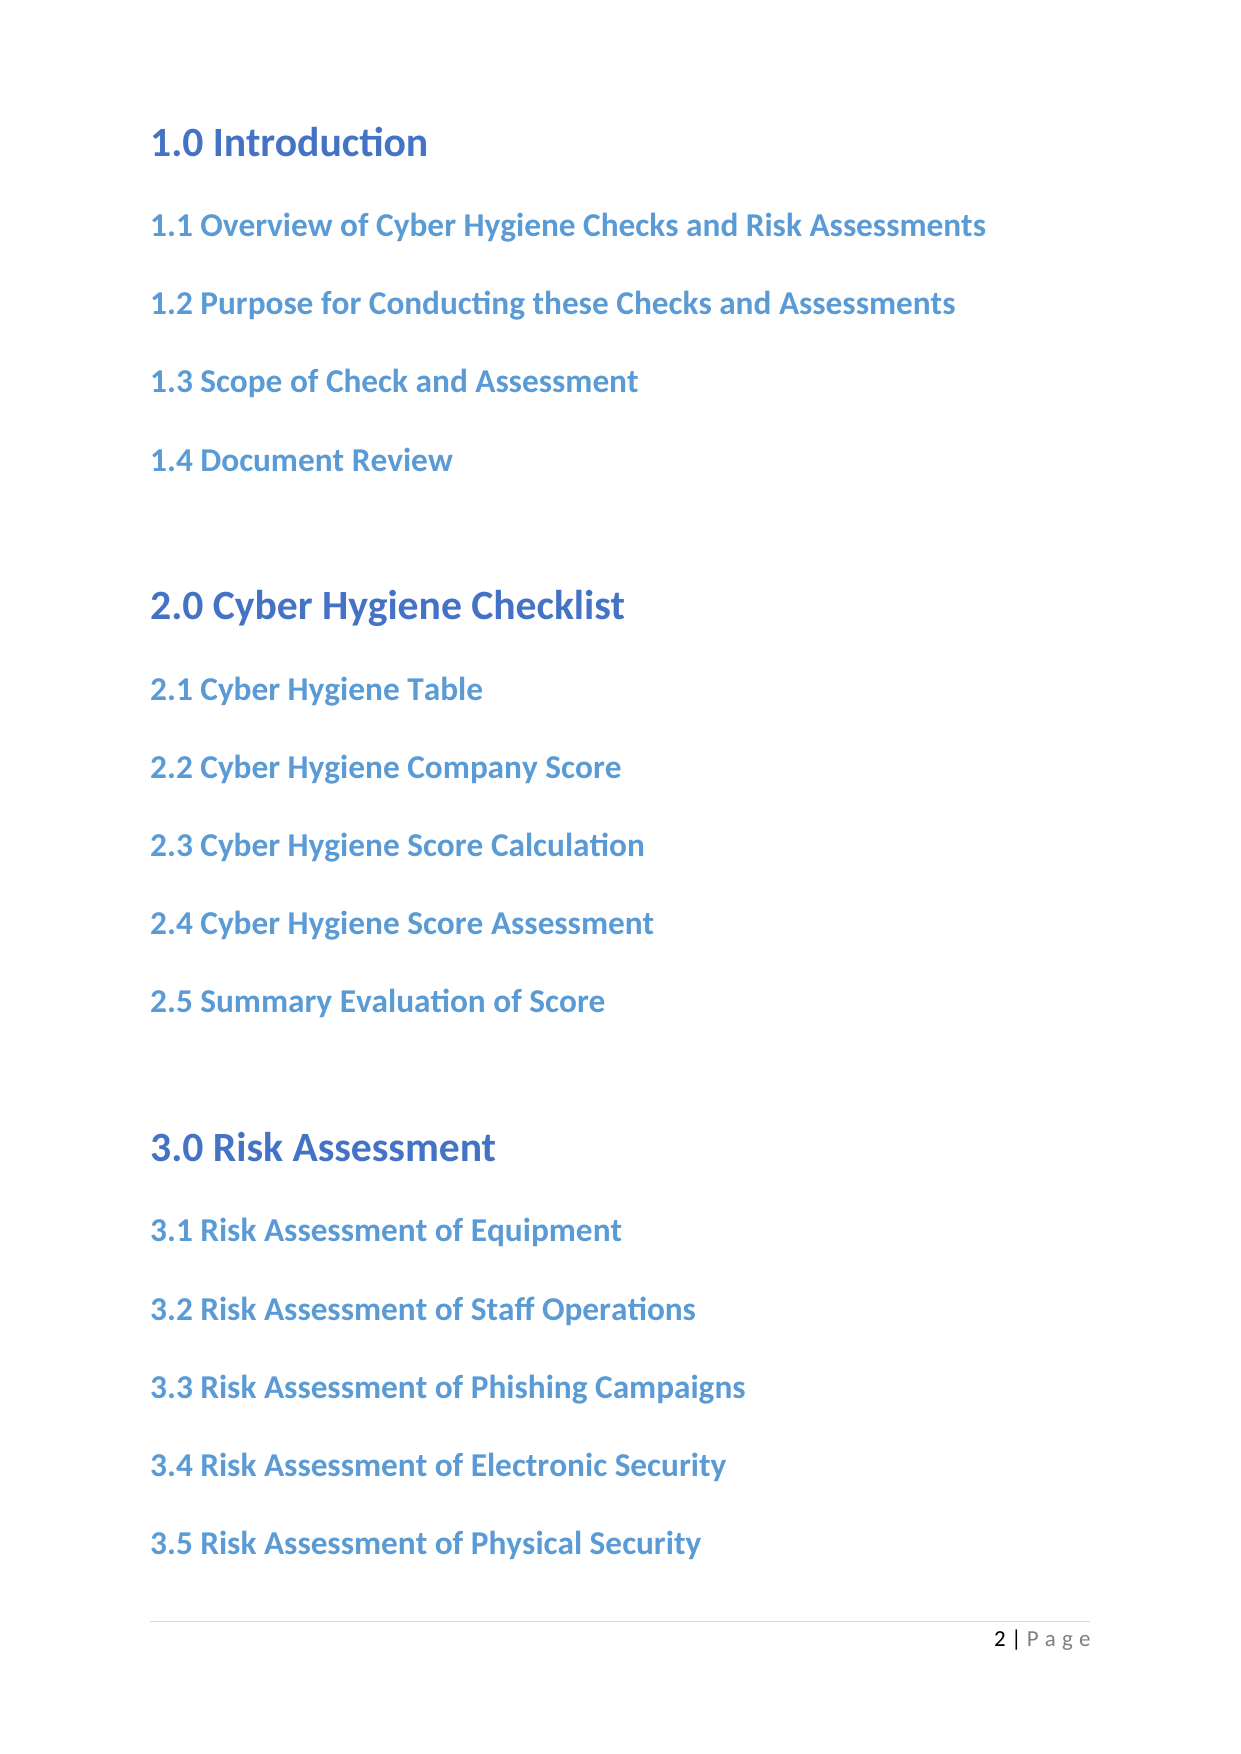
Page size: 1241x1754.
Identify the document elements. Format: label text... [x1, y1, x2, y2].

subtitle 2.1 Cyber Hygiene Table [150, 667, 1090, 708]
subtitle 2.0 Cyber Hygiene Checklist [150, 579, 1090, 630]
subtitle 3.4 Risk Assessment of Electronic Security [150, 1444, 1090, 1485]
subtitle 1.1 Overview of Cyber Hygiene Checks and Risk Assessments [150, 204, 1090, 244]
subtitle 1.0 Introduction [150, 116, 1090, 166]
subtitle 3.2 Risk Assessment of Staff Operations [150, 1288, 1090, 1328]
subtitle 2.2 Cyber Hygiene Company Score [150, 746, 1090, 786]
subtitle 3.3 Risk Assessment of Phishing Campaigns [150, 1366, 1090, 1407]
subtitle 1.4 Document Review [150, 438, 1090, 479]
subtitle 3.0 Risk Assessment [150, 1121, 1090, 1172]
subtitle 2.5 Summary Evaluation of Score [150, 980, 1090, 1021]
subtitle 2.4 Cyber Hygiene Score Assessment [150, 902, 1090, 943]
subtitle 3.5 Risk Assessment of Physical Security [150, 1522, 1090, 1563]
subtitle 1.2 Purpose for Conducting these Checks and Assessments [150, 282, 1090, 323]
subtitle 2.3 Cyber Hygiene Score Calculation [150, 824, 1090, 865]
subtitle 1.3 Scope of Check and Assessment [150, 360, 1090, 401]
subtitle 3.1 Risk Assessment of Equipment [150, 1209, 1090, 1250]
